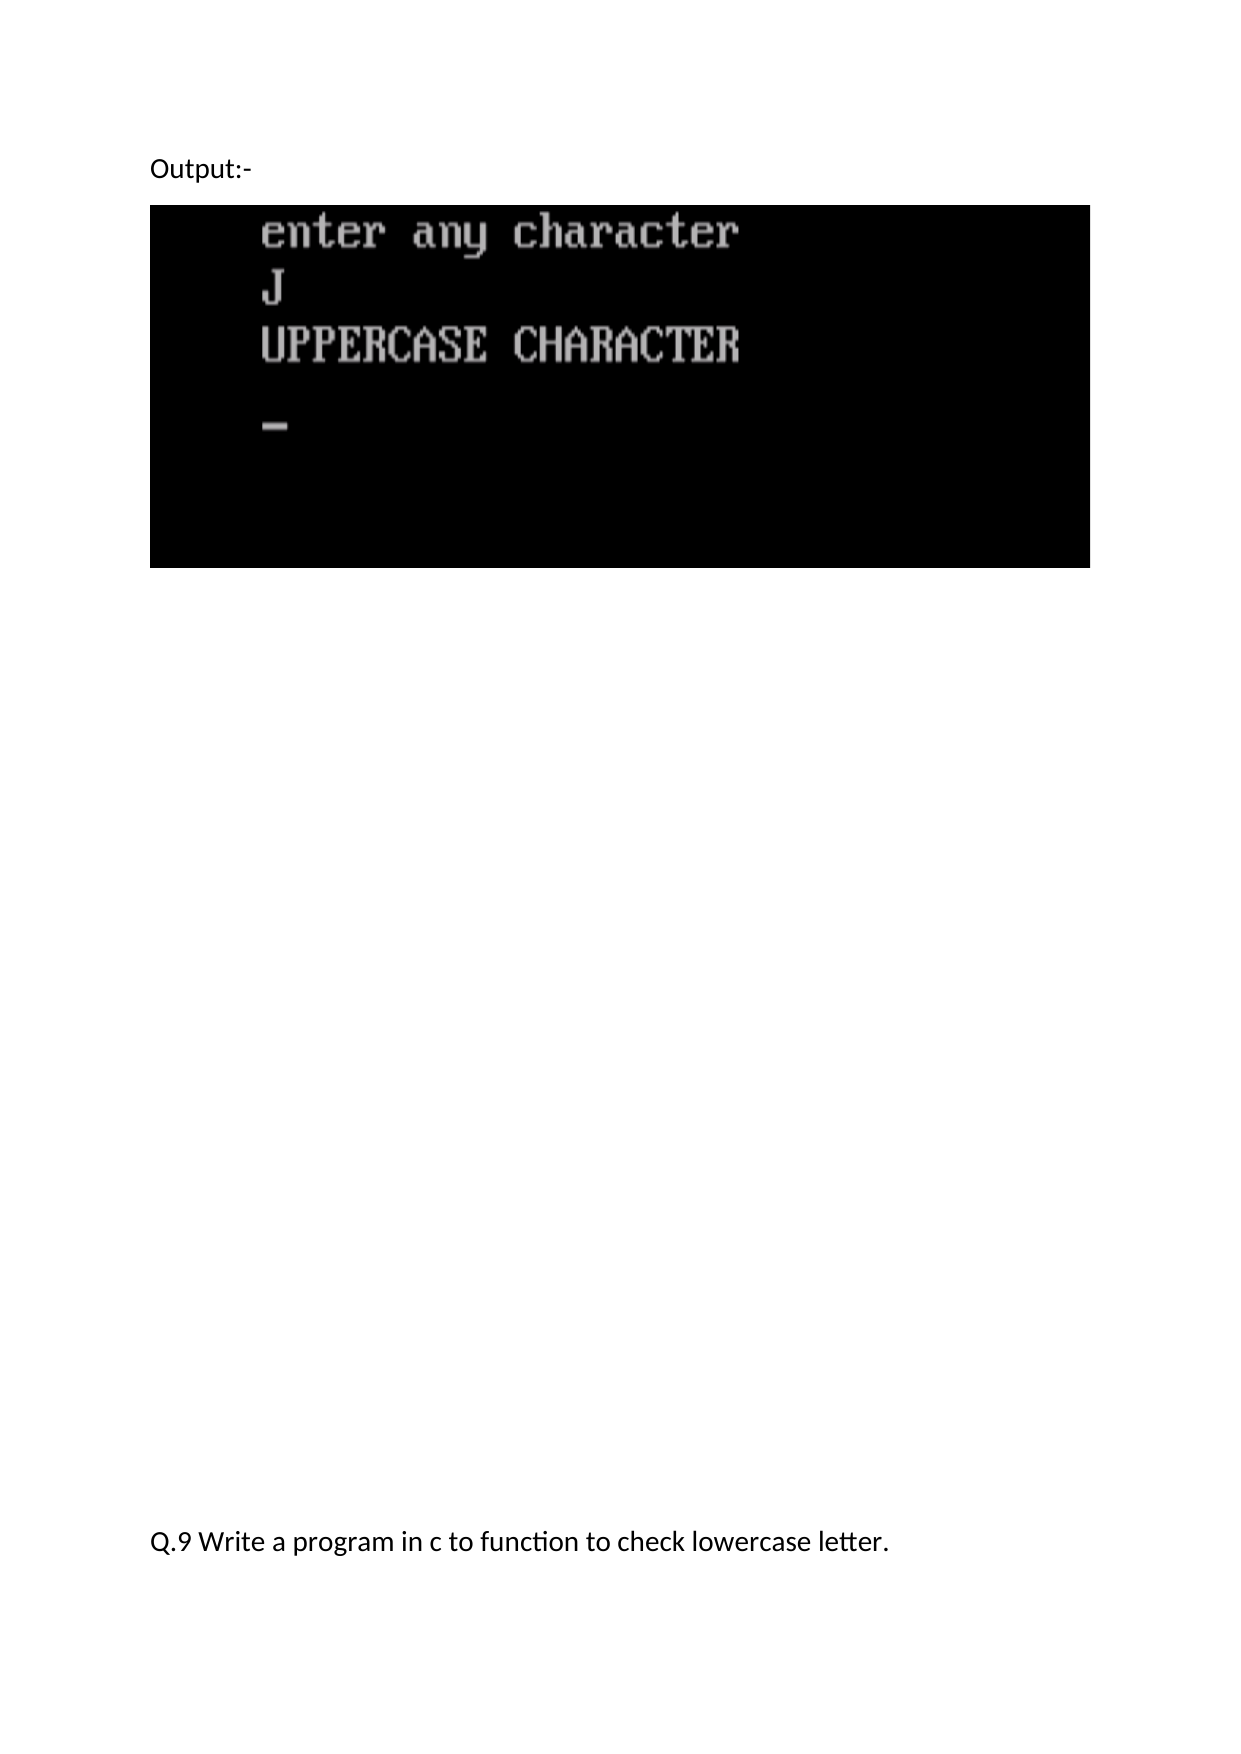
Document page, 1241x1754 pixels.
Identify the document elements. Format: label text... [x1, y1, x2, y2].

text Q.9 Write a program in c to function to check lowercase letter. [150, 1523, 1090, 1559]
picture [150, 205, 1091, 568]
text Output:- [150, 150, 1090, 186]
